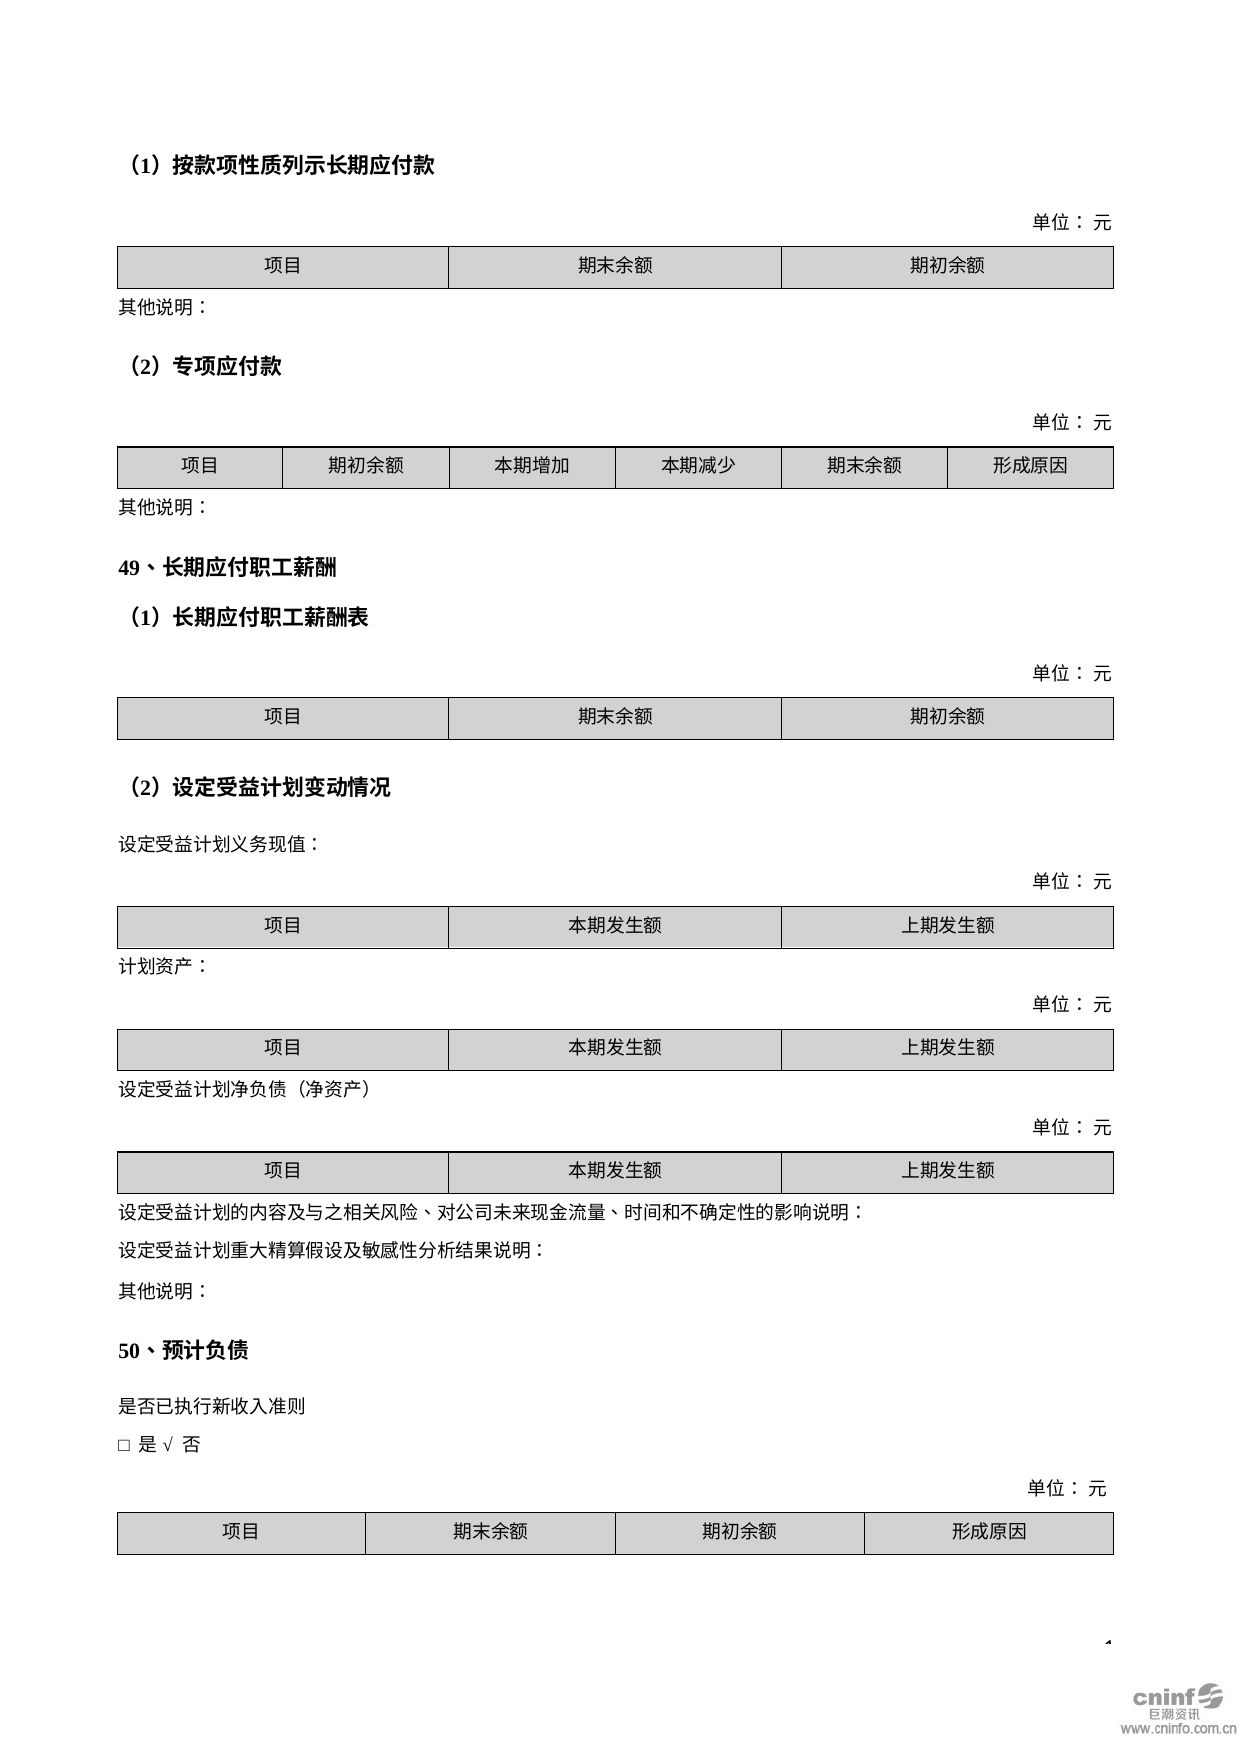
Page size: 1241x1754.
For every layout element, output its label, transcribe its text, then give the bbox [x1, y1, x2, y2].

text □ 是 √ 否 [118, 1432, 307, 1457]
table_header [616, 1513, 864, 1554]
text 是否已执行新收入准则 [118, 1394, 307, 1419]
text 单位： 元 [1027, 1475, 1240, 1500]
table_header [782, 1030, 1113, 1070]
text 单位： 元 [102, 869, 1112, 894]
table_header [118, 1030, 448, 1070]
subtitle （2）设定受益计划变动情况 [118, 767, 1137, 802]
subtitle （2）专项应付款 [118, 351, 1137, 381]
subtitle （1）长期应付职工薪酬表 [118, 602, 1137, 632]
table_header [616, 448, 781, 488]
subtitle 50、预计负债 [118, 1335, 1137, 1365]
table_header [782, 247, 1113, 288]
text 单位： 元 [102, 991, 1112, 1017]
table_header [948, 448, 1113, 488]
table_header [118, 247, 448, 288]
text 其他说明： [118, 294, 1137, 319]
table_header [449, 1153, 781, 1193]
picture [1115, 1680, 1240, 1737]
text 单位： 元 [102, 409, 1112, 435]
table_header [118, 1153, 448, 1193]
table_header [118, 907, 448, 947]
text 设定受益计划的内容及与之相关风险、对公司未来现金流量、时间和不确定性的影响说明： 设定受益计划重大精算假设及敏感性分析结果说明： [118, 1199, 870, 1263]
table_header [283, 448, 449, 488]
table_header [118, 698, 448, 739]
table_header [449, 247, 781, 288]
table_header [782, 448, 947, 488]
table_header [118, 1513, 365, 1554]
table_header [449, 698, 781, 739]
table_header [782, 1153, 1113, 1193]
text 设定受益计划义务现值： [118, 831, 1137, 856]
text 其他说明： [118, 1278, 1137, 1304]
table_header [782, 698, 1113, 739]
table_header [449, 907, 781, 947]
text 其他说明： [118, 494, 1137, 520]
text 单位： 元 [102, 209, 1112, 235]
text 设定受益计划净负债（净资产） [118, 1077, 1137, 1102]
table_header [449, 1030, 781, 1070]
text 单位： 元 [102, 1114, 1112, 1140]
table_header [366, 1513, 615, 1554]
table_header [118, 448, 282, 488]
text 单位： 元 [102, 660, 1112, 686]
text 计划资产： [118, 954, 1137, 979]
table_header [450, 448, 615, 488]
subtitle 49、长期应付职工薪酬 [118, 552, 1137, 581]
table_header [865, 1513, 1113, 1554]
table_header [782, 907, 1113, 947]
subtitle （1）按款项性质列示长期应付款 [118, 146, 1137, 180]
